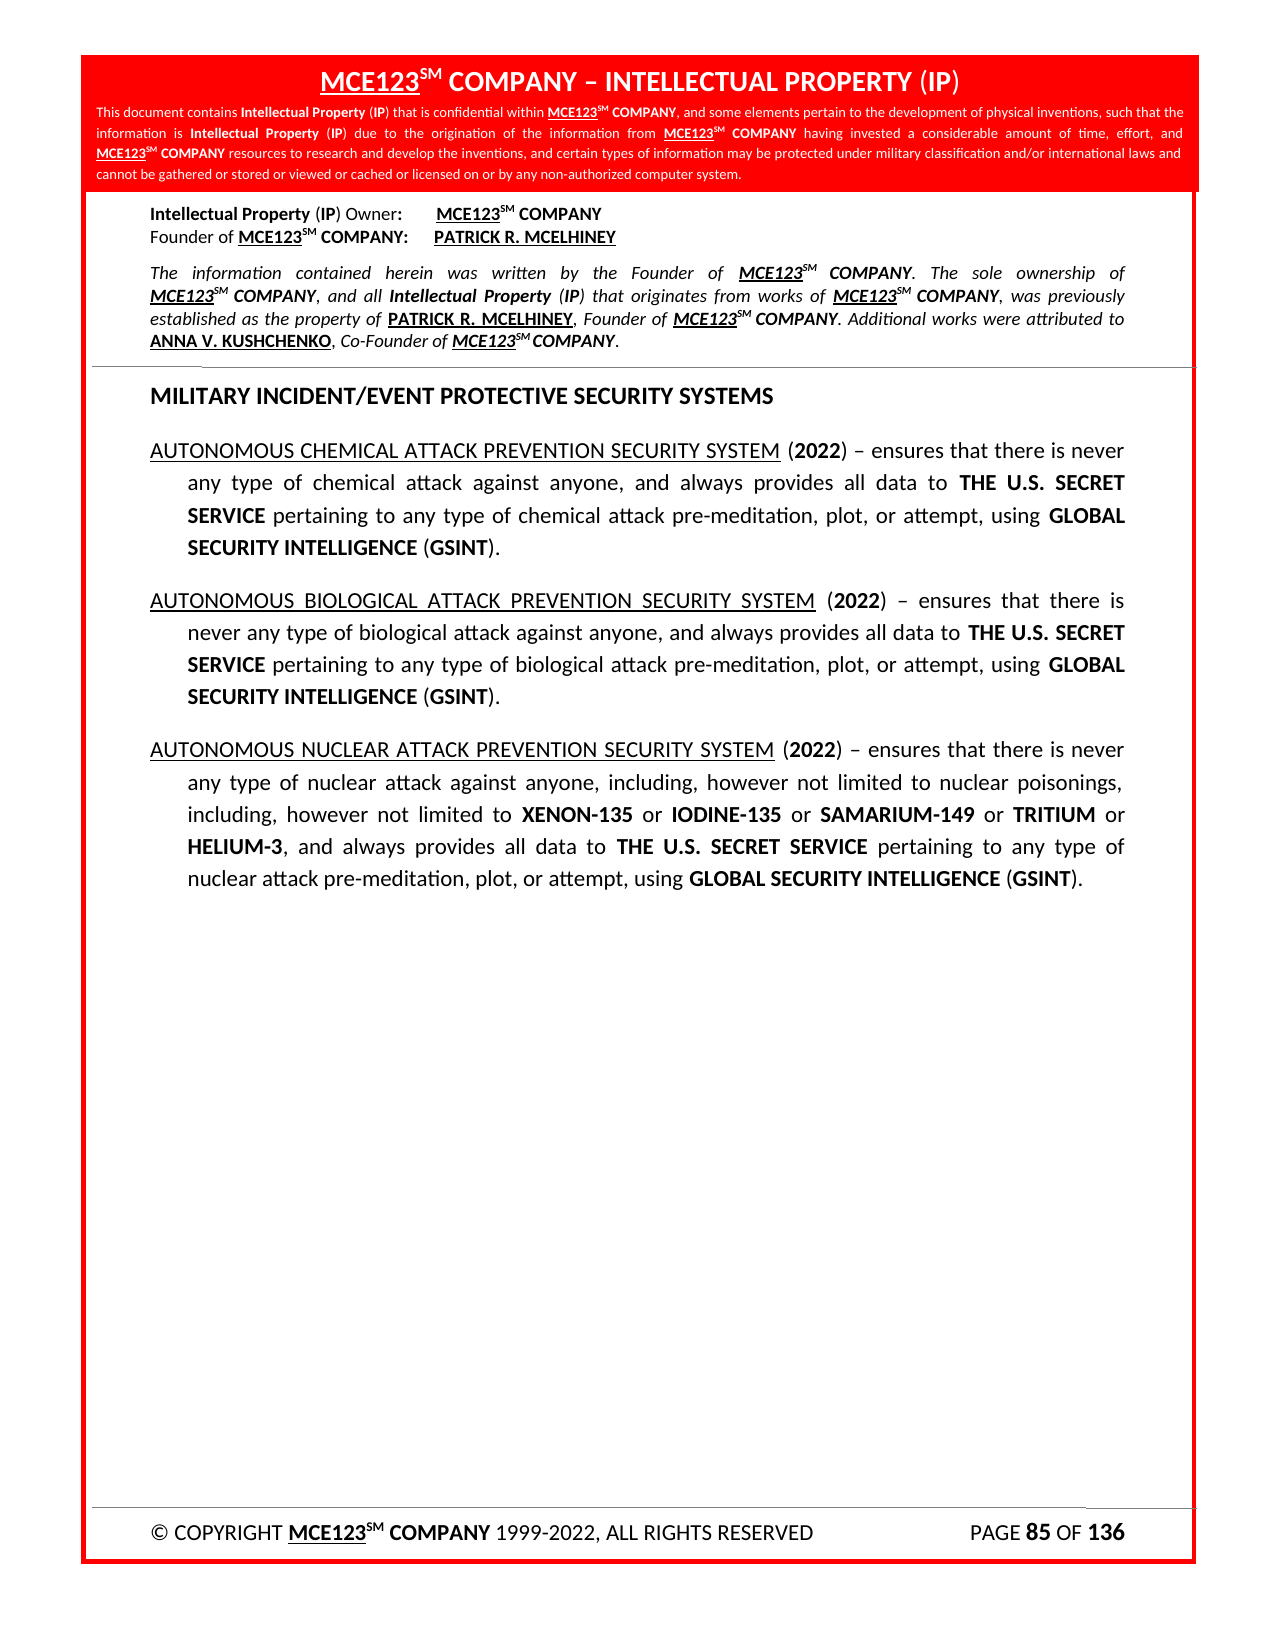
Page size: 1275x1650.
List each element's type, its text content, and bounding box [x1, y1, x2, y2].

text AUTONOMOUS CHEMICAL ATTACK PREVENTION SECURITY SYSTEM (2022) – ensures that there is never any type of chemical attack against anyone, and always provides all data to THE U.S. SECRET SERVICE pertaining to any type of chemical attack pre-meditation, plot, or attempt, using GLOBAL SECURITY INTELLIGENCE (GSINT). [150, 436, 1125, 561]
text MILITARY INCIDENT/EVENT PROTECTIVE SECURITY SYSTEMS [150, 381, 1125, 411]
text AUTONOMOUS NUCLEAR ATTACK PREVENTION SECURITY SYSTEM (2022) – ensures that there is never any type of nuclear attack against anyone, including, however not limited to nuclear poisonings, including, however not limited to XENON-135 or IODINE-135 or SAMARIUM-149 or TRITIUM or HELIUM-3, and always provides all data to THE U.S. SECRET SERVICE pertaining to any type of nuclear attack pre-meditation, plot, or attempt, using GLOBAL SECURITY INTELLIGENCE (GSINT). [150, 736, 1125, 892]
text AUTONOMOUS BIOLOGICAL ATTACK PREVENTION SECURITY SYSTEM (2022) – ensures that there is never any type of biological attack against anyone, and always provides all data to THE U.S. SECRET SERVICE pertaining to any type of biological attack pre-meditation, plot, or attempt, using GLOBAL SECURITY INTELLIGENCE (GSINT). [150, 586, 1125, 711]
